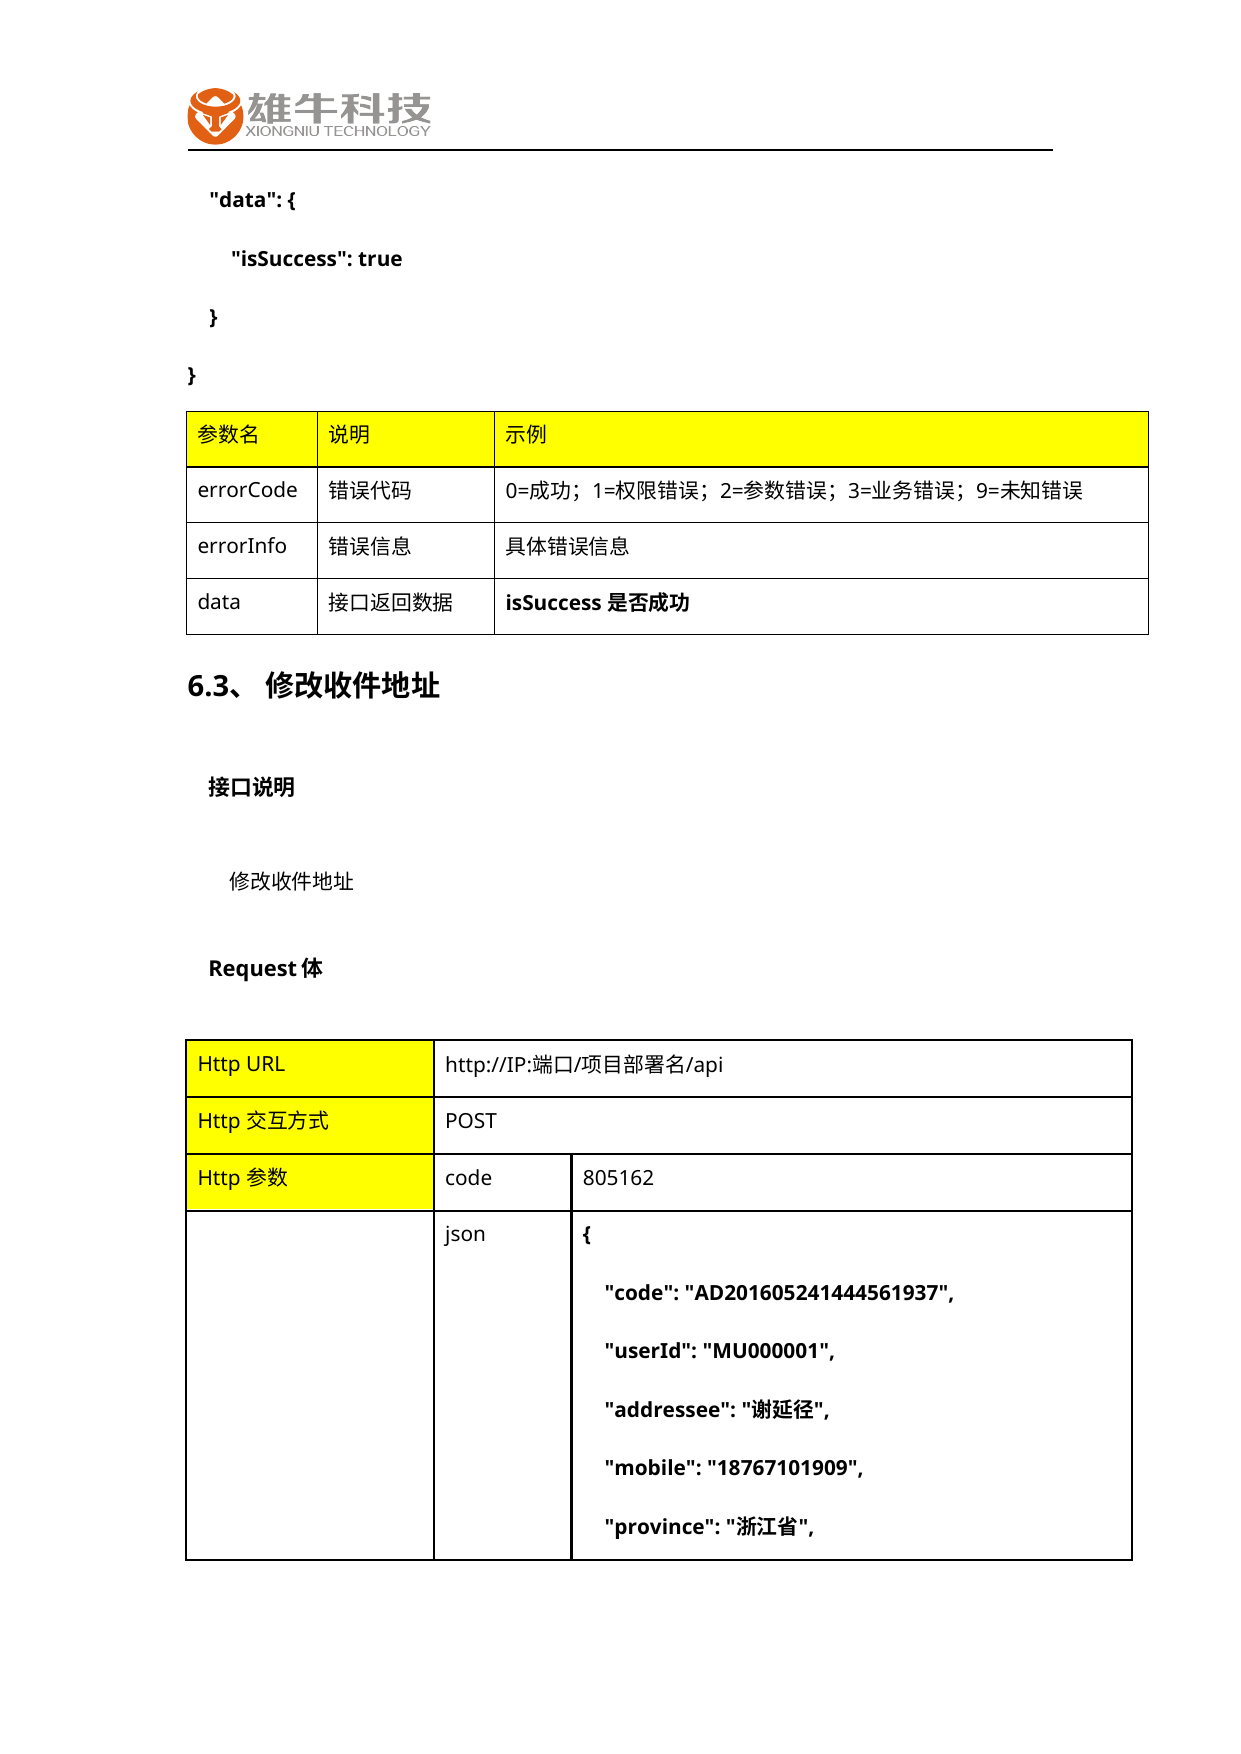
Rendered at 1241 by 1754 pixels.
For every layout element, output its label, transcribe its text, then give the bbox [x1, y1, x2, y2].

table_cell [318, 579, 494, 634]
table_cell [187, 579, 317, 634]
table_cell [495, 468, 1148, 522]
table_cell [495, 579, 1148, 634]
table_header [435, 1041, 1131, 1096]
subtitle 接口说明 [202, 764, 1053, 808]
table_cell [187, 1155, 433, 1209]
subtitle Request体 [202, 945, 1053, 989]
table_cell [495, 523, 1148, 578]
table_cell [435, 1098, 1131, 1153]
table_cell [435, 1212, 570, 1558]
subtitle 修改收件地址 [187, 662, 1053, 706]
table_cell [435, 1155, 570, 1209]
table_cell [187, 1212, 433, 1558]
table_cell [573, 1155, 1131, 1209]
text 修改收件地址 [187, 858, 1053, 902]
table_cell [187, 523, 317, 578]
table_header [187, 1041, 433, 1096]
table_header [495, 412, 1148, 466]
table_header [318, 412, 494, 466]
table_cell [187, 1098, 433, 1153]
text "isSuccess": true [187, 236, 1053, 280]
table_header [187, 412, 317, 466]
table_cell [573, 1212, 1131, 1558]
text } [187, 294, 1053, 338]
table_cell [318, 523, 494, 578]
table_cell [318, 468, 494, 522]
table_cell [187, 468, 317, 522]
text "data": { [187, 178, 1053, 222]
picture [187, 88, 433, 147]
text } [187, 352, 1053, 396]
